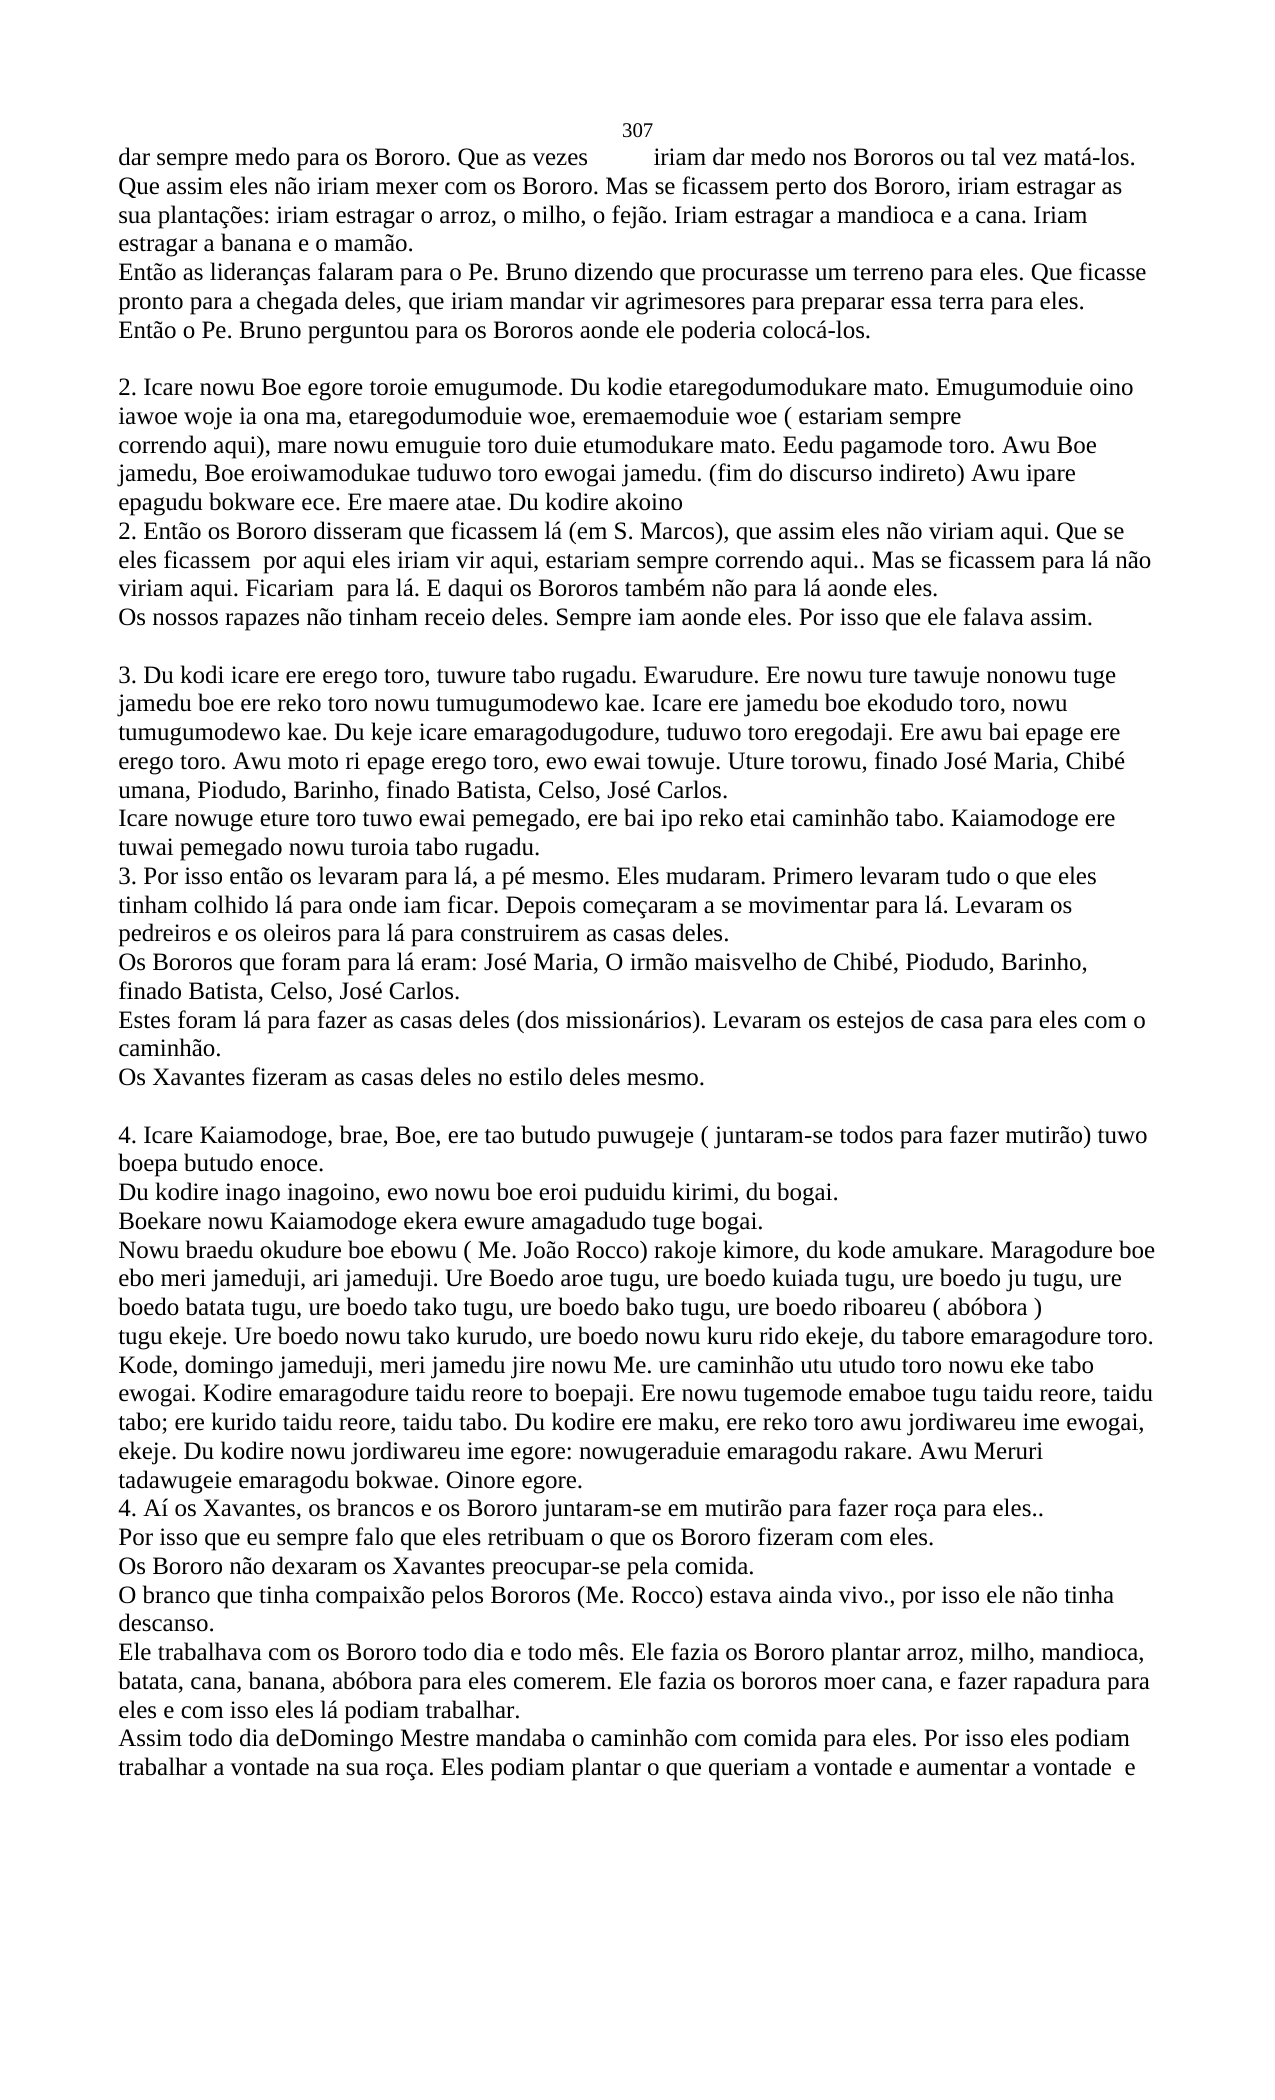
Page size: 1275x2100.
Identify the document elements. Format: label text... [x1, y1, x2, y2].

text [118, 142, 1157, 257]
text Então as lideranças falaram para o Pe. Bruno dizendo que procurasse um terreno para eles. Que ficasse pronto para a chegada deles, que iriam mandar vir agrimesores para preparar essa terra para eles. [118, 257, 1157, 315]
text Os Bororo não dexaram os Xavantes preocupar-se pela comida. [118, 1551, 1157, 1580]
text Estes foram lá para fazer as casas deles (dos missionários). Levaram os estejos de casa para eles com o caminhão. [118, 1005, 1157, 1062]
text 2. Então os Bororo disseram que ficassem lá (em S. Marcos), que assim eles não viriam aqui. Que se eles ficassem por aqui eles iriam vir aqui, estariam sempre correndo aqui.. Mas se ficassem para lá não viriam aqui. Ficariam para lá. E daqui os Bororos também não para lá aonde eles. [118, 516, 1157, 602]
text Por isso que eu sempre falo que eles retribuam o que os Bororo fizeram com eles. [118, 1522, 1157, 1551]
text Nowu braedu okudure boe ebowu ( Me. João Rocco) rakoje kimore, du kode amukare. Maragodure boe ebo meri jameduji, ari jameduji. Ure Boedo aroe tugu, ure boedo kuiada tugu, ure boedo ju tugu, ure boedo batata tugu, ure boedo tako tugu, ure boedo bako tugu, ure boedo riboareu ( abóbora ) [118, 1235, 1157, 1321]
text 3. Por isso então os levaram para lá, a pé mesmo. Eles mudaram. Primero levaram tudo o que eles tinham colhido lá para onde iam ficar. Depois começaram a se movimentar para lá. Levaram os pedreiros e os oleiros para lá para construirem as casas deles. [118, 861, 1157, 947]
text Du kodire inago inagoino, ewo nowu boe eroi puduidu kirimi, du bogai. [118, 1177, 1157, 1206]
text Ele trabalhava com os Bororo todo dia e todo mês. Ele fazia os Bororo plantar arroz, milho, mandioca, batata, cana, banana, abóbora para eles comerem. Ele fazia os bororos moer cana, e fazer rapadura para eles e com isso eles lá podiam trabalhar. [118, 1637, 1157, 1723]
text Icare nowuge eture toro tuwo ewai pemegado, ere bai ipo reko etai caminhão tabo. Kaiamodoge ere tuwai pemegado nowu turoia tabo rugadu. [118, 803, 1157, 861]
text Os Bororos que foram para lá eram: José Maria, O irmão maisvelho de Chibé, Piodudo, Barinho, finado Batista, Celso, José Carlos. [118, 947, 1157, 1005]
text 4. Icare Kaiamodoge, brae, Boe, ere tao butudo puwugeje ( juntaram-se todos para fazer mutirão) tuwo boepa butudo enoce. [118, 1120, 1157, 1177]
text Boekare nowu Kaiamodoge ekera ewure amagadudo tuge bogai. [118, 1206, 1157, 1235]
text Então o Pe. Bruno perguntou para os Bororos aonde ele poderia colocá-los. [118, 315, 1157, 343]
text tugu ekeje. Ure boedo nowu tako kurudo, ure boedo nowu kuru rido ekeje, du tabore emaragodure toro. Kode, domingo jameduji, meri jamedu jire nowu Me. ure caminhão utu utudo toro nowu eke tabo ewogai. Kodire emaragodure taidu reore to boepaji. Ere nowu tugemode emaboe tugu taidu reore, taidu tabo; ere kurido taidu reore, taidu tabo. Du kodire ere maku, ere reko toro awu jordiwareu ime ewogai, ekeje. Du kodire nowu jordiwareu ime egore: nowugeraduie emaragodu rakare. Awu Meruri tadawugeie emaragodu bokwae. Oinore egore. [118, 1321, 1157, 1493]
text Os Xavantes fizeram as casas deles no estilo deles mesmo. [118, 1062, 1157, 1091]
text Os nossos rapazes não tinham receio deles. Sempre iam aonde eles. Por isso que ele falava assim. [118, 602, 1157, 631]
text 3. Du kodi icare ere erego toro, tuwure tabo rugadu. Ewarudure. Ere nowu ture tawuje nonowu tuge jamedu boe ere reko toro nowu tumugumodewo kae. Icare ere jamedu boe ekodudo toro, nowu tumugumodewo kae. Du keje icare emaragodugodure, tuduwo toro eregodaji. Ere awu bai epage ere erego toro. Awu moto ri epage erego toro, ewo ewai towuje. Uture torowu, finado José Maria, Chibé umana, Piodudo, Barinho, finado Batista, Celso, José Carlos. [118, 660, 1157, 803]
text 2. Icare nowu Boe egore toroie emugumode. Du kodie etaregodumodukare mato. Emugumoduie oino iawoe woje ia ona ma, etaregodumoduie woe, eremaemoduie woe ( estariam sempre [118, 372, 1157, 430]
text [118, 1723, 1157, 1781]
text correndo aqui), mare nowu emuguie toro duie etumodukare mato. Eedu pagamode toro. Awu Boe jamedu, Boe eroiwamodukae tuduwo toro ewogai jamedu. (fim do discurso indireto) Awu ipare epagudu bokware ece. Ere maere atae. Du kodire akoino [118, 430, 1157, 516]
text 4. Aí os Xavantes, os brancos e os Bororo juntaram-se em mutirão para fazer roça para eles.. [118, 1493, 1157, 1522]
text O branco que tinha compaixão pelos Bororos (Me. Rocco) estava ainda vivo., por isso ele não tinha descanso. [118, 1580, 1157, 1637]
